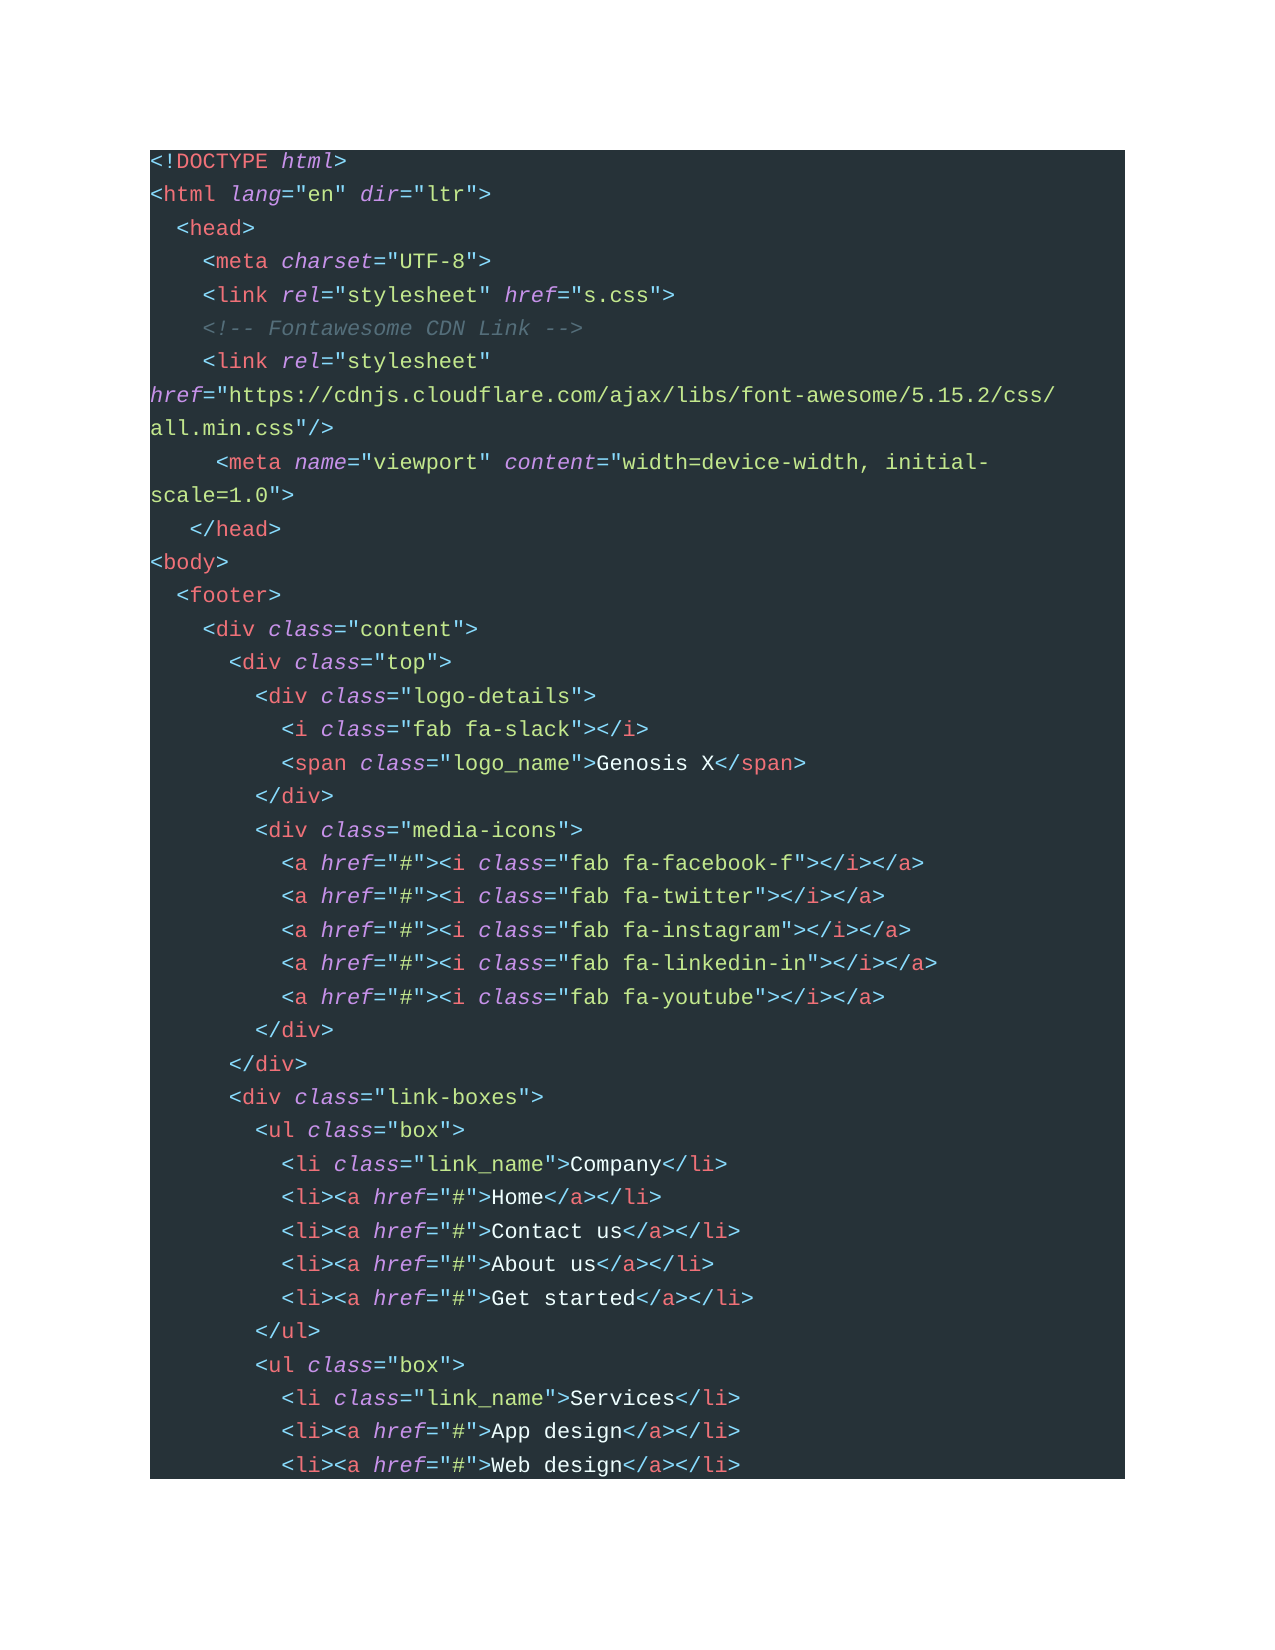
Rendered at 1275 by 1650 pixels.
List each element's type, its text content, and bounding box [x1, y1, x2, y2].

text <ul class="box"> [150, 1354, 1125, 1378]
text <div class="content"> [150, 618, 1125, 643]
text <span class="logo_name">Genosis X</span> [150, 752, 1125, 777]
text <a href="#"><i class="fab fa-facebook-f"></i></a> [150, 852, 1125, 877]
text <li><a href="#">Contact us</a></li> [150, 1220, 1125, 1245]
text <body> [150, 551, 1125, 576]
text </div> [150, 1053, 1125, 1078]
text <!-- Fontawesome CDN Link --> [150, 317, 1125, 342]
text <li class="link_name">Services</li> [150, 1387, 1125, 1412]
text <head> [150, 217, 1125, 242]
text <li><a href="#">About us</a></li> [150, 1253, 1125, 1278]
text <div class="logo-details"> [150, 685, 1125, 710]
text </div> [150, 1019, 1125, 1044]
text <div class="top"> [150, 652, 1125, 676]
text <li><a href="#">Web design</a></li> [150, 1454, 1125, 1479]
text <a href="#"><i class="fab fa-youtube"></i></a> [150, 986, 1125, 1011]
text <meta name="viewport" content="width=device-width, initial-scale=1.0"> [150, 451, 1125, 509]
text <div class="link-boxes"> [150, 1086, 1125, 1111]
text <li class="link_name">Company</li> [150, 1153, 1125, 1178]
text </head> [150, 518, 1125, 543]
text </ul> [150, 1320, 1125, 1345]
text <footer> [150, 585, 1125, 609]
text <li><a href="#">App design</a></li> [150, 1421, 1125, 1445]
text <html lang="en" dir="ltr"> [150, 183, 1125, 208]
text <meta charset="UTF-8"> [150, 250, 1125, 275]
text <link rel="stylesheet" href="s.css"> [150, 284, 1125, 308]
text <div class="media-icons"> [150, 819, 1125, 843]
text <link rel="stylesheet" href="https://cdnjs.cloudflare.com/ajax/libs/font-awesome/5.15.2/css/all.min.css"/> [150, 351, 1125, 442]
text <i class="fab fa-slack"></i> [150, 718, 1125, 743]
text </div> [150, 785, 1125, 810]
text <ul class="box"> [150, 1120, 1125, 1144]
text <li><a href="#">Get started</a></li> [150, 1287, 1125, 1312]
text <!DOCTYPE html> [150, 150, 1125, 175]
text <a href="#"><i class="fab fa-twitter"></i></a> [150, 886, 1125, 910]
text <a href="#"><i class="fab fa-linkedin-in"></i></a> [150, 952, 1125, 977]
text <a href="#"><i class="fab fa-instagram"></i></a> [150, 919, 1125, 944]
text <li><a href="#">Home</a></li> [150, 1187, 1125, 1211]
